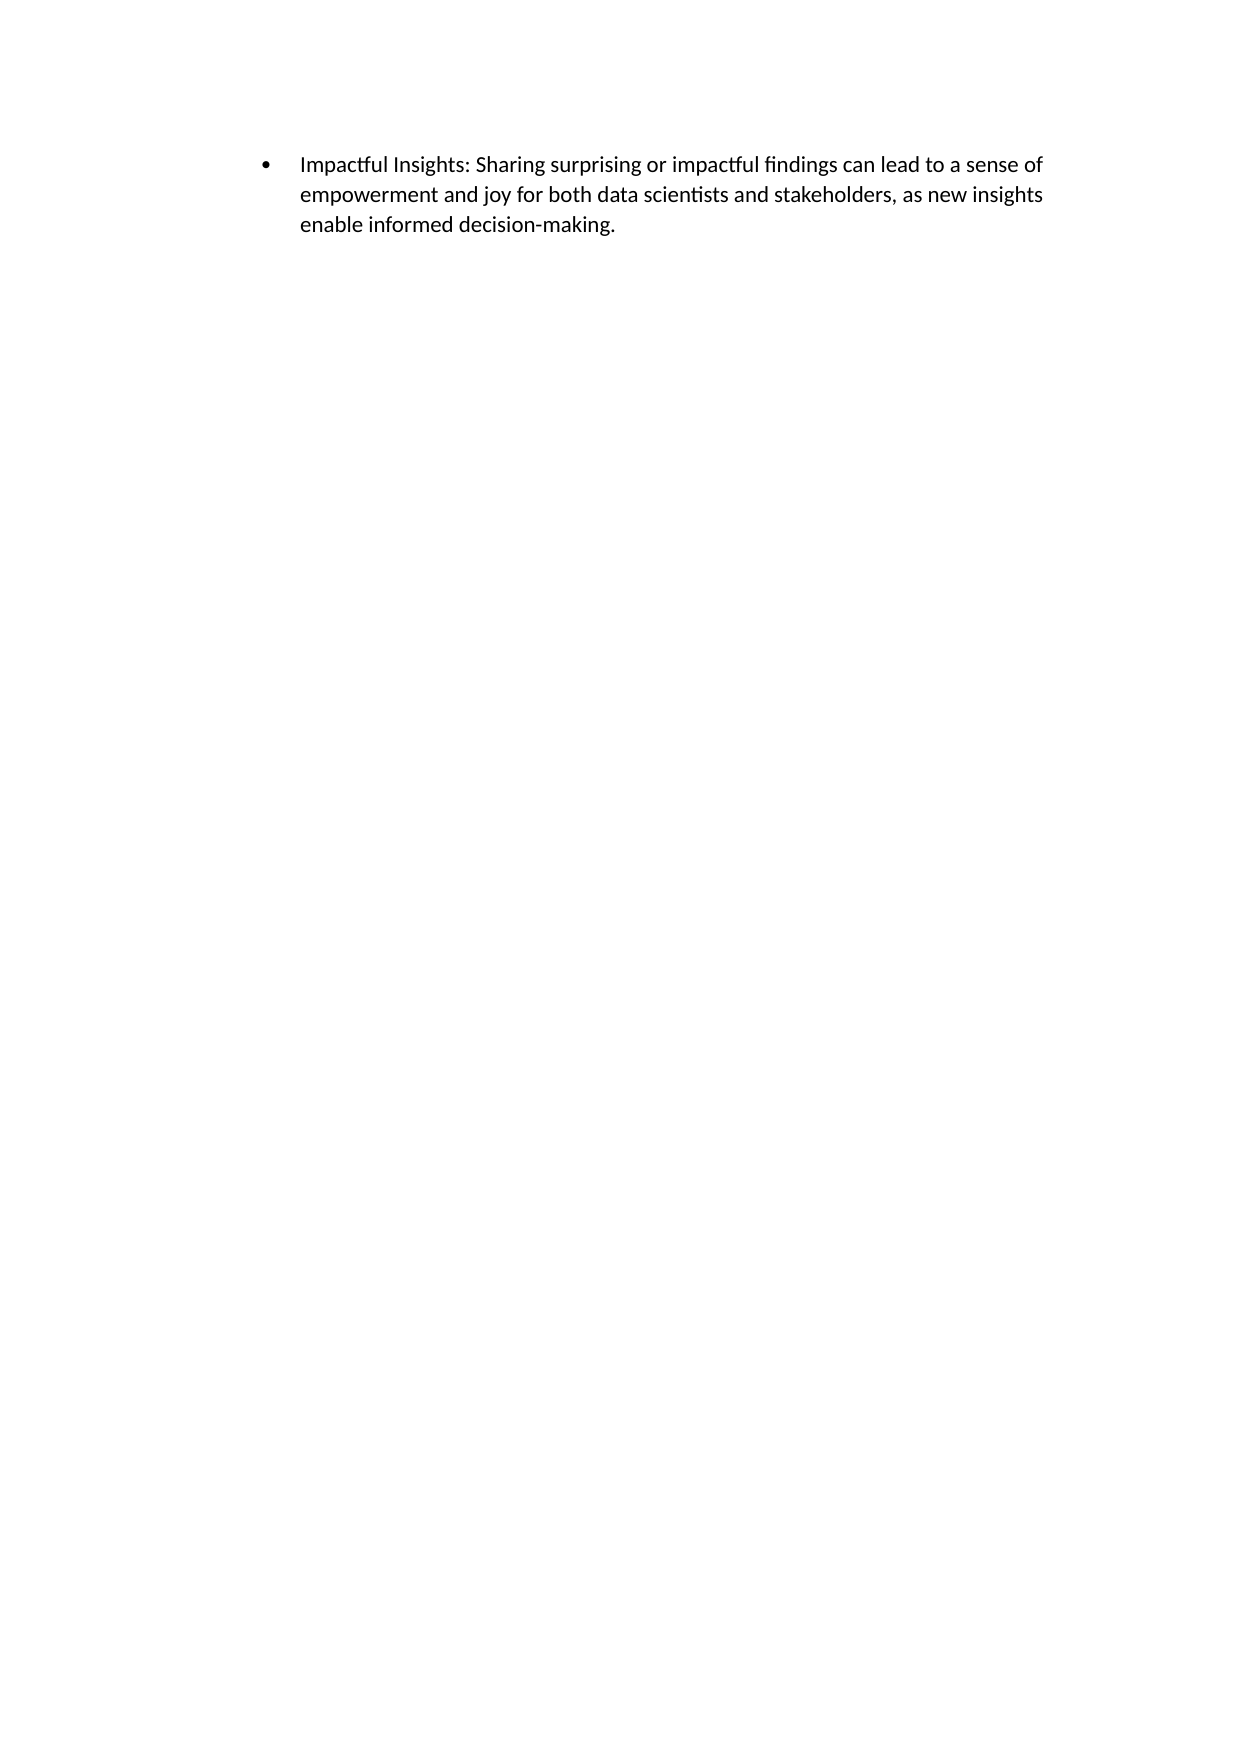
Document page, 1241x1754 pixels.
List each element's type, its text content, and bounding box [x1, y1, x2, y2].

list Impactful Insights: Sharing surprising or impactful findings can lead to a sense of empowerment and joy for both data scientists and stakeholders, as new insights enable informed decision-making. [262, 150, 1090, 238]
